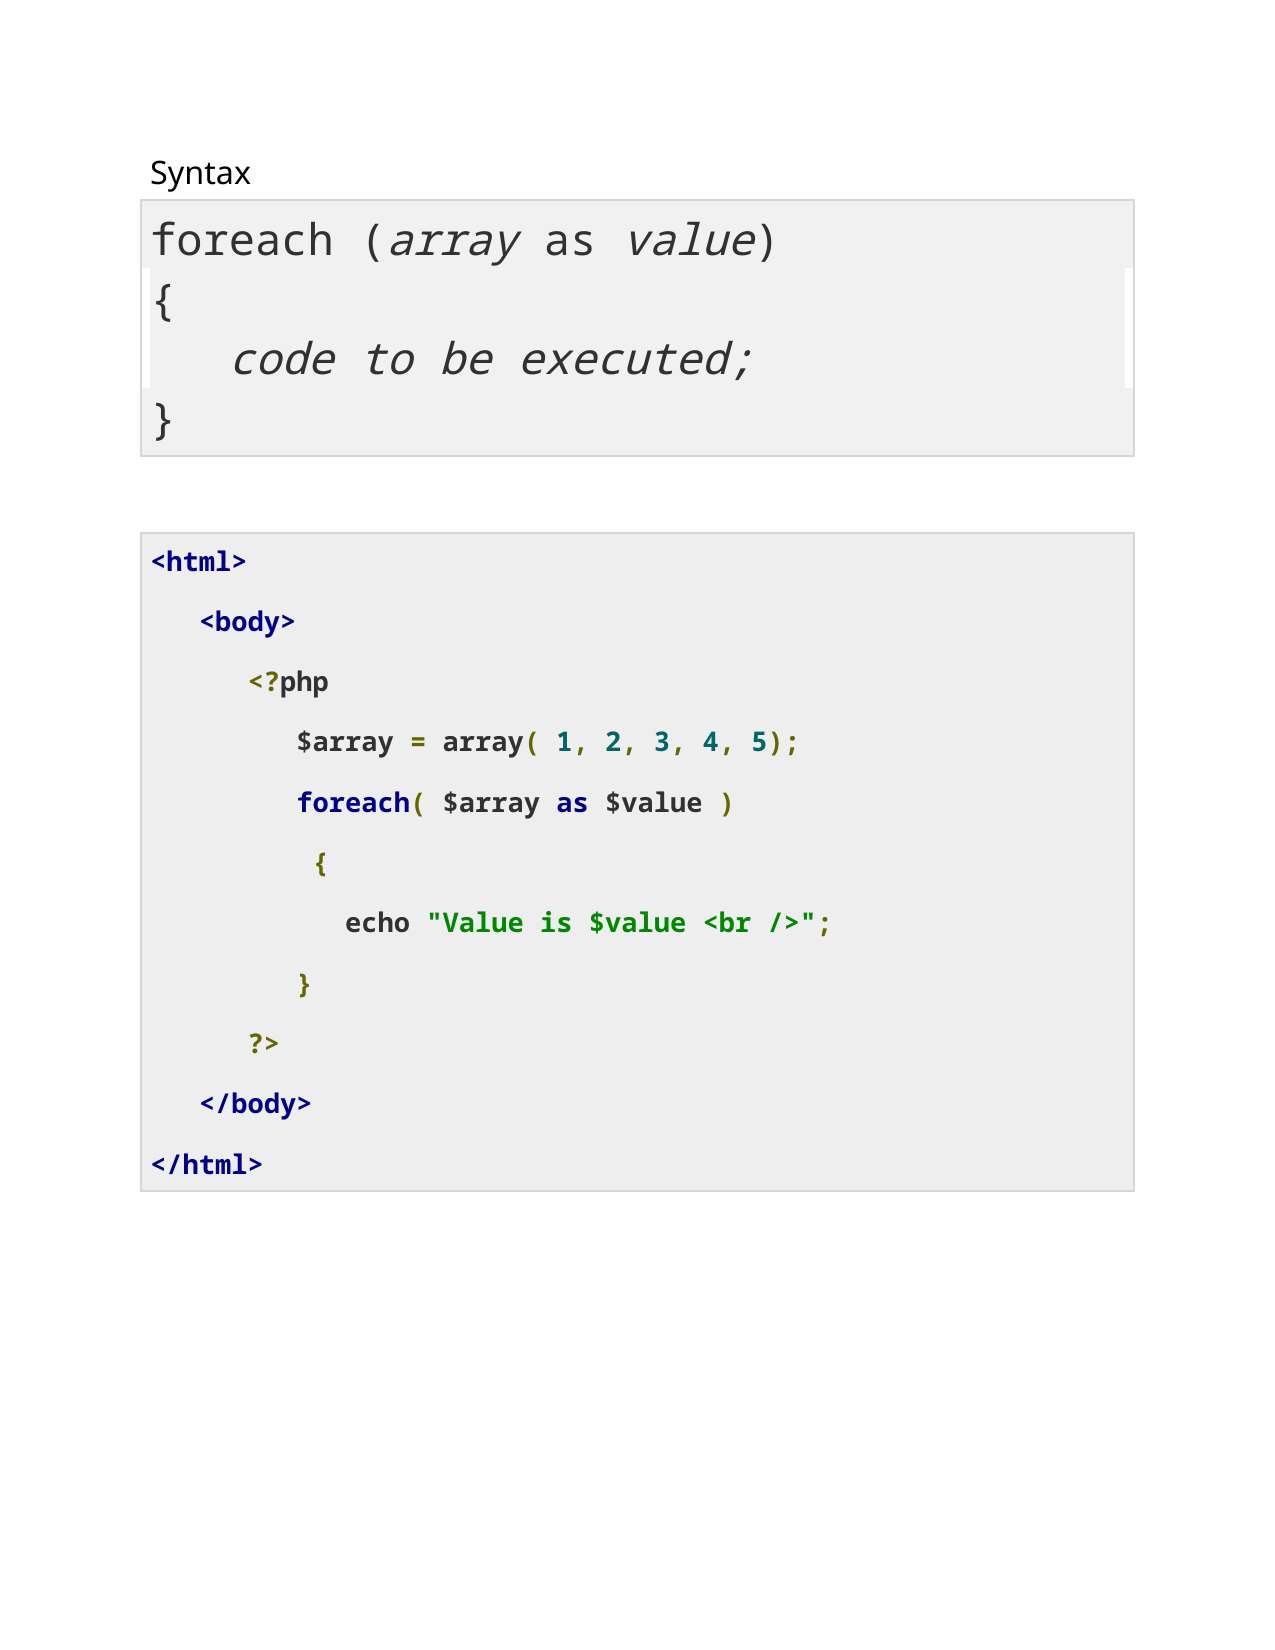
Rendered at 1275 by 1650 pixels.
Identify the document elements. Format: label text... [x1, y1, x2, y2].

text <html> [142, 534, 1133, 579]
text } [142, 378, 1133, 455]
text </html> [142, 1135, 1133, 1190]
subtitle Syntax [150, 150, 1120, 194]
text foreach (array as value) [142, 201, 1133, 268]
text ?> [142, 1014, 1133, 1061]
text <body> [142, 592, 1133, 639]
text foreach( $array as $value ) [142, 773, 1133, 820]
text $array = array( 1, 2, 3, 4, 5); [142, 713, 1133, 760]
text <?php [142, 653, 1133, 699]
text { [142, 834, 1133, 880]
text echo "Value is $value <br />"; [142, 894, 1133, 941]
text code to be executed; [150, 328, 1125, 378]
text { [150, 268, 1125, 328]
text } [142, 954, 1133, 1001]
text </body> [142, 1075, 1133, 1122]
